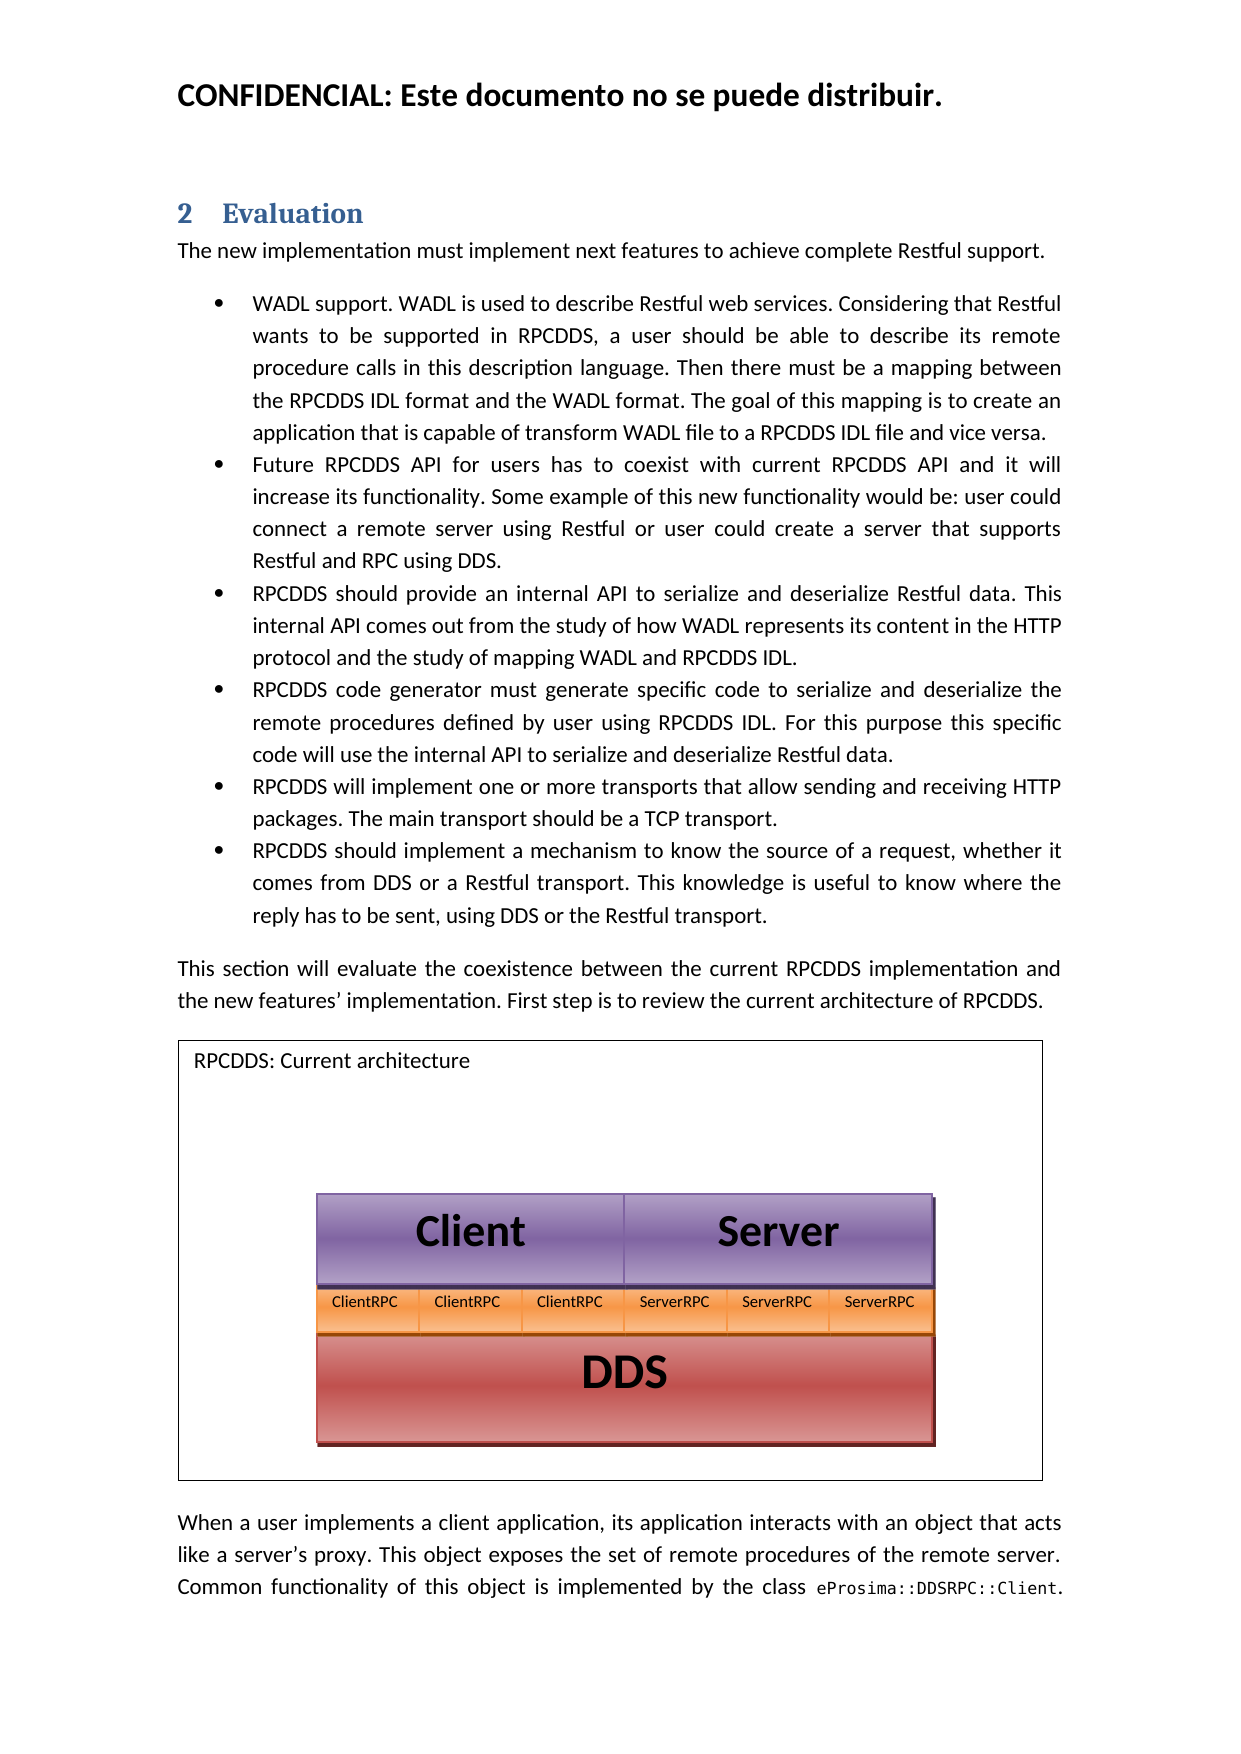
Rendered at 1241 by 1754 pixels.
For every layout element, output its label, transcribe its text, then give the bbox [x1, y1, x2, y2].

text The new implementation must implement next features to achieve complete Restful support. [177, 236, 1063, 264]
list RPCDDS should provide an internal API to serialize and deserialize Restful data. This internal API comes out from the study of how WADL represents its content in the HTTP protocol and the study of mapping WADL and RPCDDS IDL. [215, 579, 1063, 671]
list WADL support. WADL is used to describe Restful web services. Considering that Restful wants to be supported in RPCDDS, a user should be able to describe its remote procedure calls in this description language. Then there must be a mapping between the RPCDDS IDL format and the WADL format. The goal of this mapping is to create an application that is capable of transform WADL file to a RPCDDS IDL file and vice versa. [215, 289, 1063, 446]
text This section will evaluate the coexistence between the current RPCDDS implementation and the new features’ implementation. First step is to review the current architecture of RPCDDS. [177, 954, 1063, 1014]
list RPCDDS will implement one or more transports that allow sending and receiving HTTP packages. The main transport should be a TCP transport. [215, 772, 1063, 832]
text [177, 1508, 1063, 1600]
list RPCDDS code generator must generate specific code to serialize and deserialize the remote procedures defined by user using RPCDDS IDL. For this purpose this specific code will use the internal API to serialize and deserialize Restful data. [215, 675, 1063, 768]
list RPCDDS should implement a mechanism to know the source of a request, whether it comes from DDS or a Restful transport. This knowledge is useful to know where the reply has to be sent, using DDS or the Restful transport. [215, 836, 1063, 929]
subtitle Evaluation [177, 198, 1063, 231]
list Future RPCDDS API for users has to coexist with current RPCDDS API and it will increase its functionality. Some example of this new functionality would be: user could connect a remote server using Restful or user could create a server that supports Restful and RPC using DDS. [215, 450, 1063, 575]
